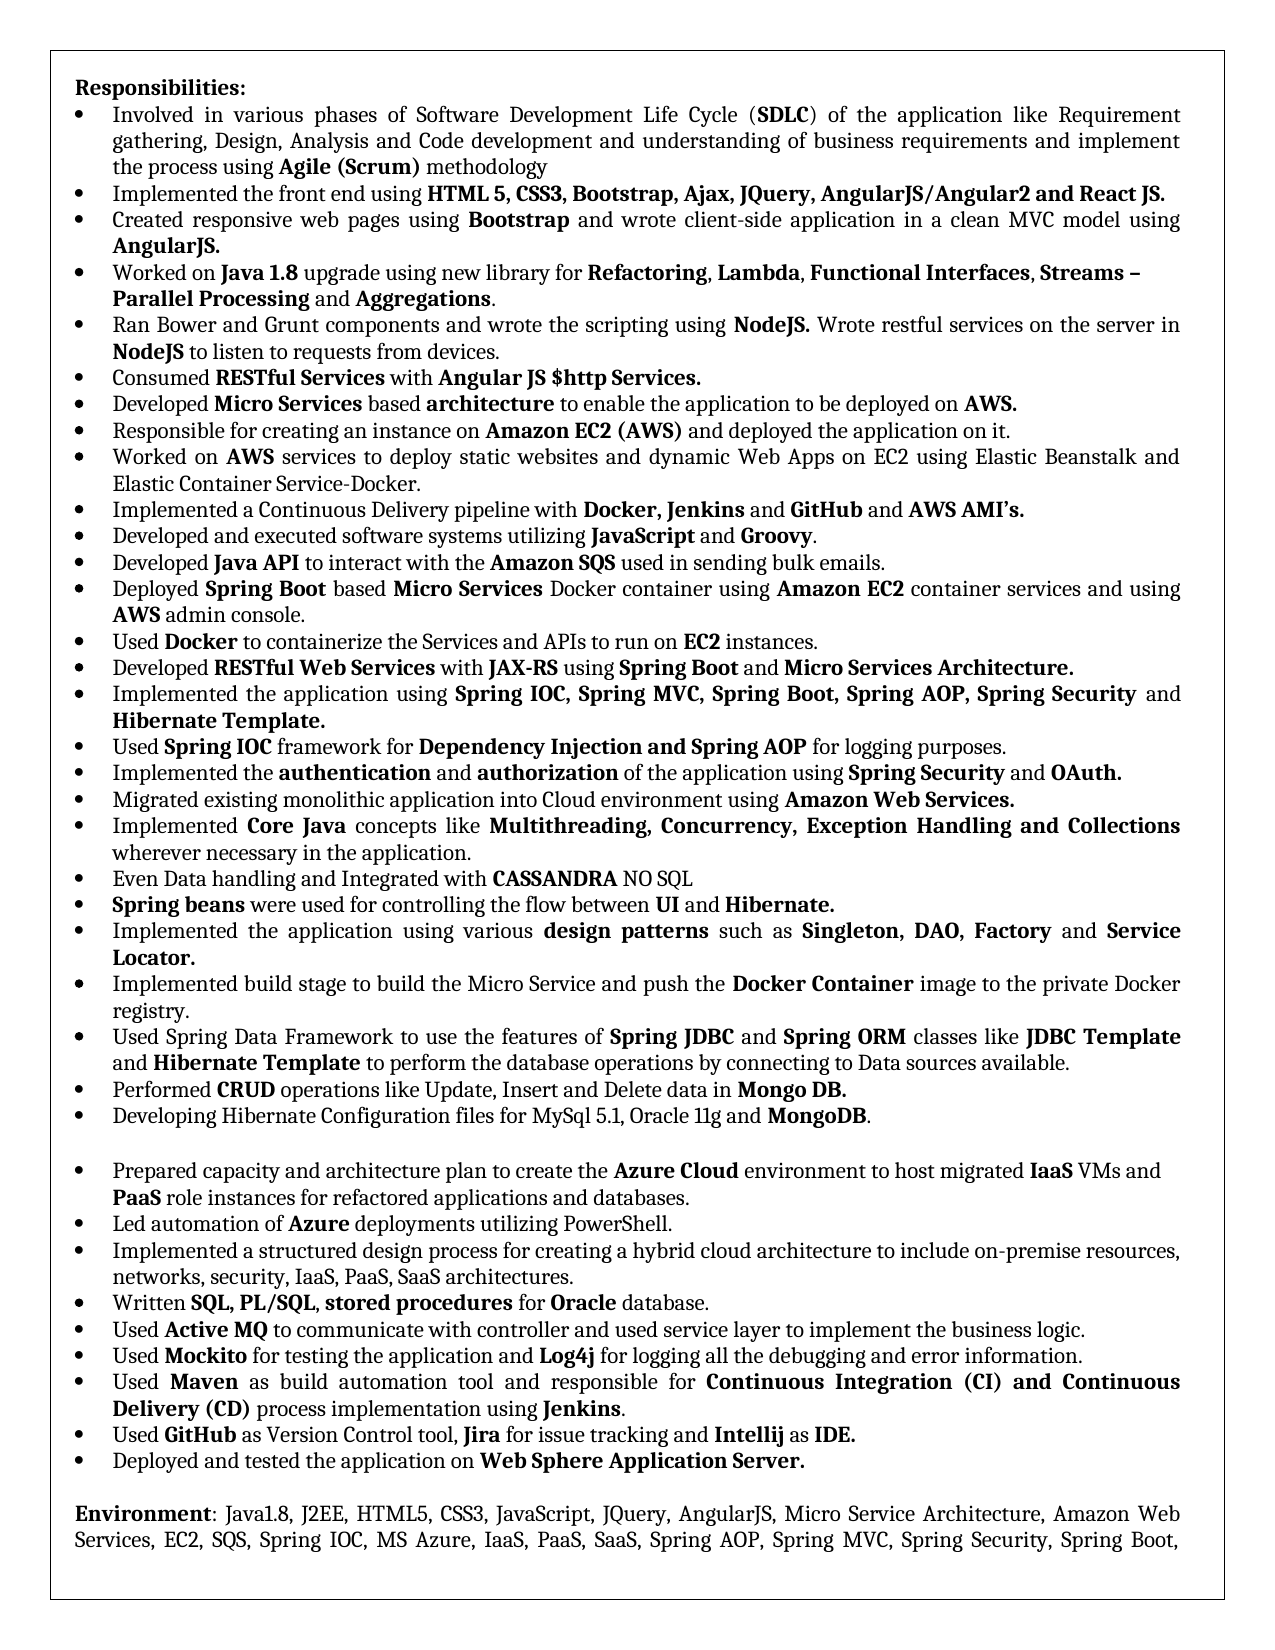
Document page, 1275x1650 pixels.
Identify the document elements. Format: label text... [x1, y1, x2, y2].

list Used Docker to containerize the Services and APIs to run on EC2 instances. [75, 628, 1181, 655]
list Worked on AWS services to deploy static websites and dynamic Web Apps on EC2 using Elastic Beanstalk and Elastic Container Service-Docker. [75, 444, 1181, 497]
list Implemented Core Java concepts like Multithreading, Concurrency, Exception Handling and Collections wherever necessary in the application. [75, 813, 1181, 866]
list Performed CRUD operations like Update, Insert and Delete data in Mongo DB. [75, 1076, 1181, 1103]
list Worked on Java 1.8 upgrade using new library for Refactoring, Lambda, Functional Interfaces, Streams – [75, 259, 1181, 286]
list Implemented the application using Spring IOC, Spring MVC, Spring Boot, Spring AOP, Spring Security and Hibernate Template. [75, 681, 1181, 734]
list Ran Bower and Grunt components and wrote the scripting using NodeJS. Wrote restful services on the server in NodeJS to listen to requests from devices. [75, 312, 1181, 365]
list Parallel Processing and Aggregations. [112, 286, 1181, 312]
list Deployed Spring Boot based Micro Services Docker container using Amazon EC2 container services and using AWS admin console. [75, 576, 1181, 628]
list Used Maven as build automation tool and responsible for Continuous Integration (CI) and Continuous Delivery (CD) process implementation using Jenkins. [75, 1457, 1181, 1509]
list Developed RESTful Web Services with JAX-RS using Spring Boot and Micro Services Architecture. [75, 655, 1181, 681]
list Implemented build stage to build the Micro Service and push the Docker Container image to the private Docker registry. [75, 971, 1181, 1024]
list Used Mockito for testing the application and Log4j for logging all the debugging and error information. [75, 1430, 1181, 1457]
list Implemented the front end using HTML 5, CSS3, Bootstrap, Ajax, JQuery, AngularJS/Angular2 and React JS. [75, 180, 1181, 207]
list Implemented the application using various design patterns such as Singleton, DAO, Factory and Service Locator. [75, 918, 1181, 971]
list Prepared capacity and architecture plan to create the Azure Cloud environment to host migrated IaaS VMs and PaaS role instances for refactored applications and databases. [75, 1158, 1181, 1211]
list Used Spring IOC framework for Dependency Injection and Spring AOP for logging purposes. [75, 734, 1181, 760]
list Used GitHub as Version Control tool, Jira for issue tracking and Intellij as IDE. [75, 1509, 1181, 1536]
list Developed Java API to interact with the Amazon SQS used in sending bulk emails. [75, 549, 1181, 576]
list Developing Hibernate Configuration files for MySql 5.1, Oracle 11g and MongoDB. [75, 1103, 1181, 1129]
list Developed Micro Services based architecture to enable the application to be deployed on AWS. [75, 391, 1181, 418]
list Implemented the authentication and authorization of the application using Spring Security and OAuth. [75, 760, 1181, 787]
list Migrated existing monolithic application into Cloud environment using Amazon Web Services. [75, 787, 1181, 813]
list Consumed RESTful Services with Angular JS $http Services. [75, 365, 1181, 391]
list Created responsive web pages using Bootstrap and wrote client-side application in a clean MVC model using AngularJS. [75, 207, 1181, 259]
list Responsible for creating an instance on Amazon EC2 (AWS) and deployed the application on it. [75, 418, 1181, 444]
list Written SQL, PL/SQL, stored procedures for Oracle database. [75, 1378, 1181, 1404]
list Even Data handling and Integrated with CASSANDRA NO SQL [75, 866, 1181, 892]
list Implemented a Continuous Delivery pipeline with Docker, Jenkins and GitHub and AWS AMI’s. [75, 497, 1181, 523]
list Used Active MQ to communicate with controller and used service layer to implement the business logic. [75, 1404, 1181, 1430]
list Implemented a structured design process for creating a hybrid cloud architecture to include on-premise resources, networks, security, IaaS, PaaS, SaaS architectures. [75, 1296, 1181, 1348]
list Led automation of Azure deployments utilizing PowerShell. [75, 1240, 1181, 1267]
list Involved in various phases of Software Development Life Cycle (SDLC) of the application like Requirement gathering, Design, Analysis and Code development and understanding of business requirements and implement the process using Agile (Scrum) methodology [75, 101, 1181, 180]
list Developed and executed software systems utilizing JavaScript and Groovy. [75, 523, 1181, 549]
list Deployed and tested the application on Web Sphere Application Server. [75, 1536, 1181, 1562]
text Responsibilities: [75, 75, 1181, 101]
list Used Spring Data Framework to use the features of Spring JDBC and Spring ORM classes like JDBC Template and Hibernate Template to perform the database operations by connecting to Data sources available. [75, 1024, 1181, 1076]
list Spring beans were used for controlling the flow between UI and Hibernate. [75, 892, 1181, 918]
